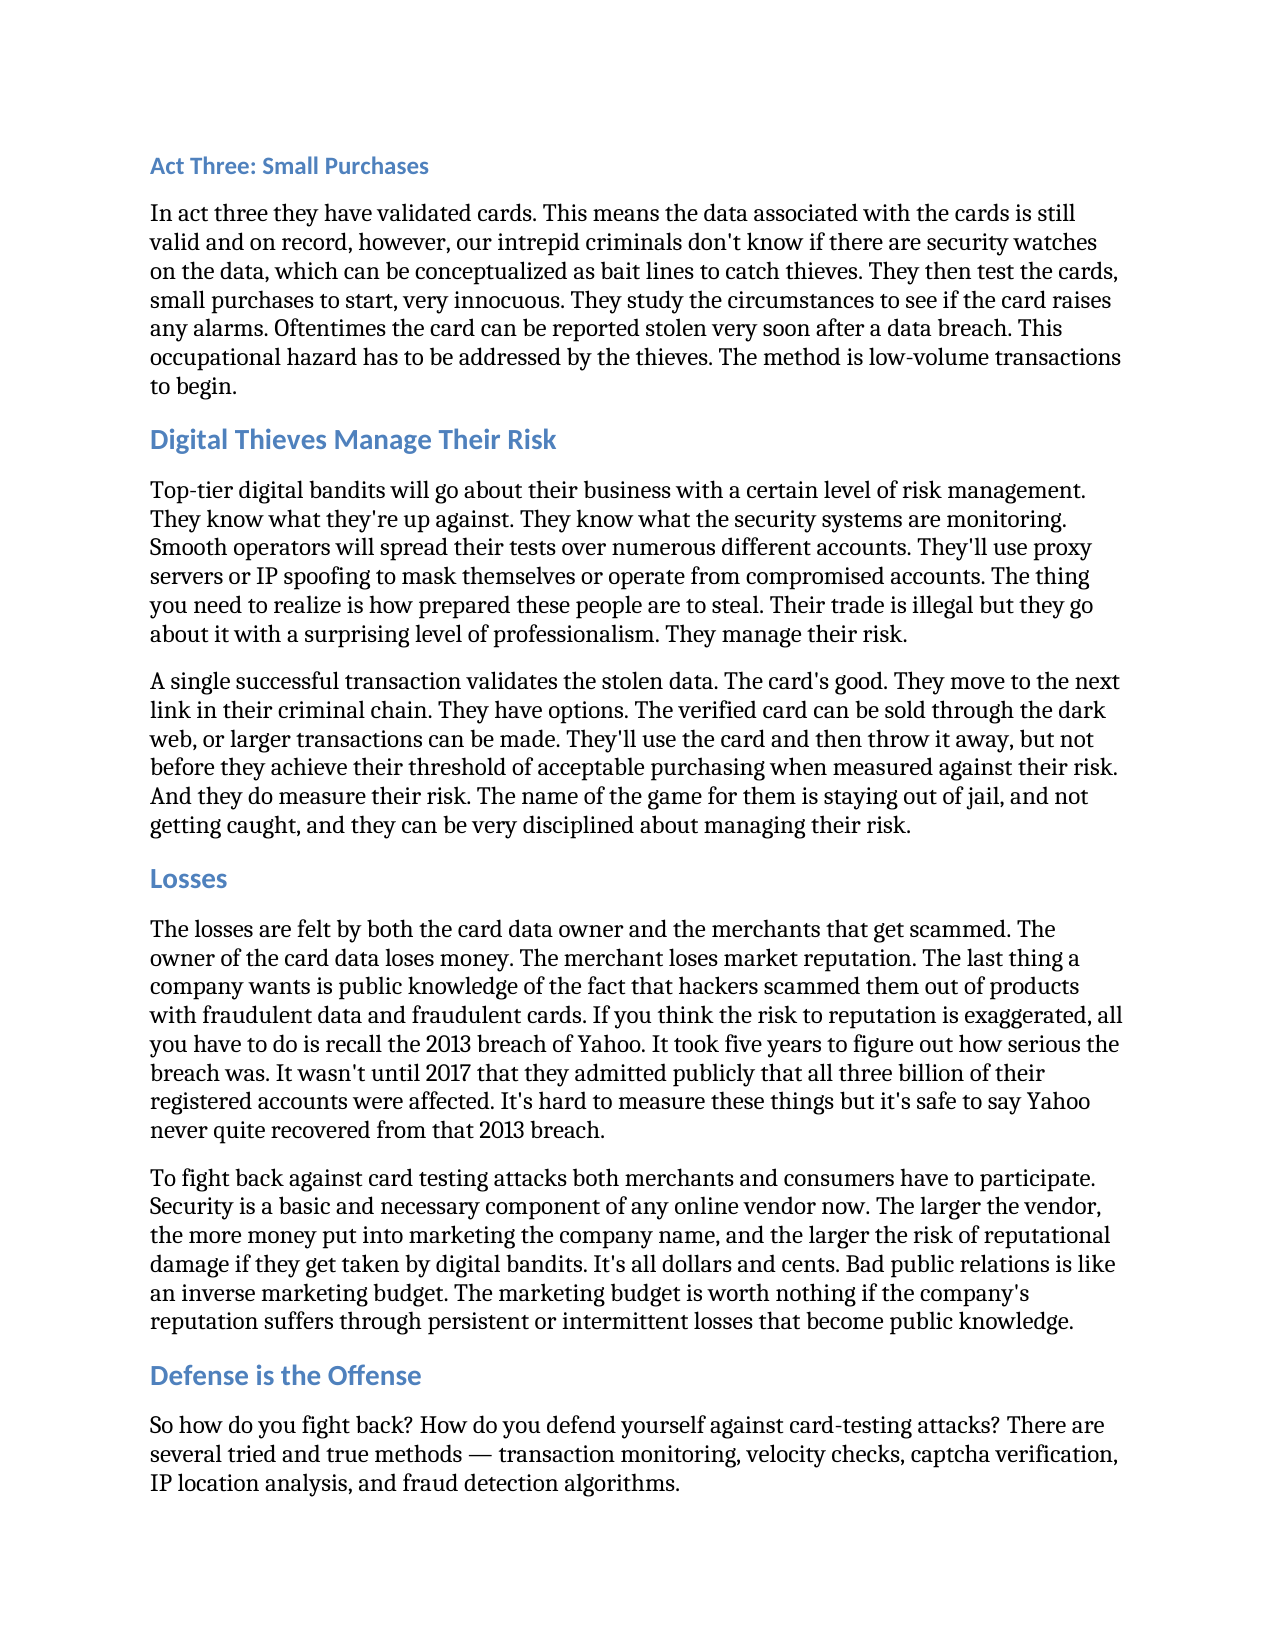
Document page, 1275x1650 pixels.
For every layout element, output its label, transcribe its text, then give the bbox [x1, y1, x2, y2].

subtitle Act Three: Small Purchases [150, 150, 1125, 181]
text To fight back against card testing attacks both merchants and consumers have to participate. Security is a basic and necessary component of any online vendor now. The larger the vendor, the more money put into marketing the company name, and the larger the risk of reputational damage if they get taken by digital bandits. It's all dollars and cents. Bad public relations is like an inverse marketing budget. The marketing budget is worth nothing if the company's reputation suffers through persistent or intermittent losses that become public knowledge. [150, 1163, 1125, 1336]
text A single successful transaction validates the stolen data. The card's good. They move to the next link in their criminal chain. They have options. The verified card can be sold through the dark web, or larger transactions can be made. They'll use the card and then throw it away, but not before they achieve their threshold of acceptable purchasing when measured against their risk. And they do measure their risk. The name of the game for them is staying out of jail, and not getting caught, and they can be very disciplined about managing their risk. [150, 667, 1125, 839]
subtitle Defense is the Offense [150, 1357, 1125, 1392]
text The losses are felt by both the card data owner and the merchants that get scammed. The owner of the card data loses money. The merchant loses market reputation. The last thing a company wants is public knowledge of the fact that hackers scammed them out of products with fraudulent data and fraudulent cards. If you think the risk to reputation is exaggerated, all you have to do is recall the 2013 breach of Yahoo. It took five years to figure out how serious the breach was. It wasn't until 2017 that they admitted publicly that all three billion of their registered accounts were affected. It's hard to measure these things but it's safe to say Yahoo never quite recovered from that 2013 breach. [150, 915, 1125, 1145]
text Top-tier digital bandits will go about their business with a certain level of risk management. They know what they're up against. They know what the security systems are monitoring. Smooth operators will spread their tests over numerous different accounts. They'll use proxy servers or IP spoofing to mask themselves or operate from compromised accounts. The thing you need to realize is how prepared these people are to steal. Their trade is illegal but they go about it with a surprising level of professionalism. They manage their risk. [150, 476, 1125, 648]
subtitle Losses [150, 860, 1125, 896]
text In act three they have validated cards. This means the data associated with the cards is still valid and on record, however, our intrepid criminals don't know if there are security watches on the data, which can be conceptualized as bait lines to catch thieves. They then test the cards, small purchases to start, very innocuous. They study the circumstances to see if the card raises any alarms. Oftentimes the card can be reported stolen very soon after a data breach. This occupational hazard has to be addressed by the thieves. The method is low-volume transactions to begin. [150, 199, 1125, 401]
subtitle Digital Thieves Manage Their Risk [150, 421, 1125, 457]
text So how do you fight back? How do you defend yourself against card-testing attacks? There are several tried and true methods — transaction monitoring, velocity checks, captcha verification, IP location analysis, and fraud detection algorithms. [150, 1411, 1125, 1497]
